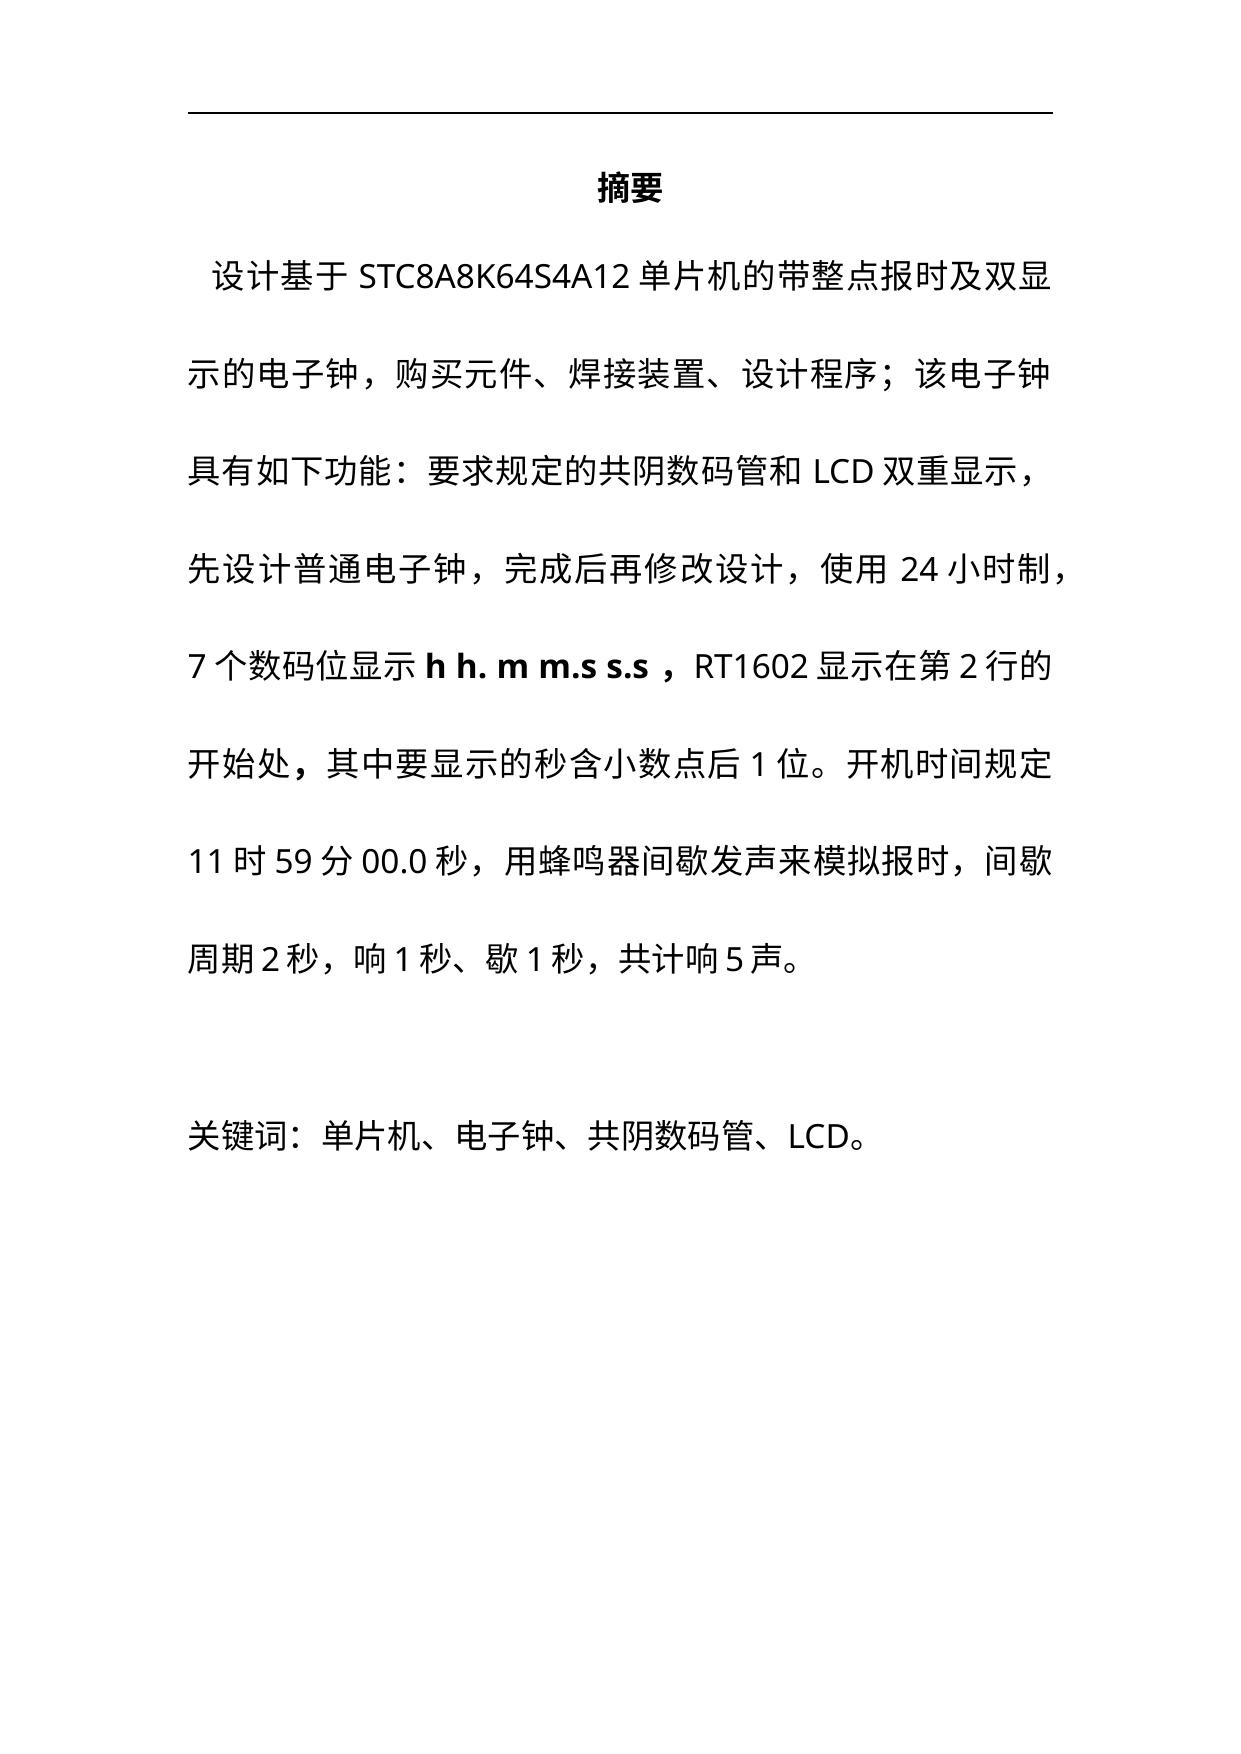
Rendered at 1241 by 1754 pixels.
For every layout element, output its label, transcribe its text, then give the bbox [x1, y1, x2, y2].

text 设计基于 STC8A8K64S4A12单片机的带整点报时及双显示的电子钟，购买元件、焊接装置、设计程序；该电子钟具有如下功能：要求规定的共阴数码管和LCD双重显示，先设计普通电子钟，完成后再修改设计，使用24小时制，7个数码位显示h h. m m.s s.s ，RT1602显示在第2行的开始处，其中要显示的秒含小数点后1位。开机时间规定11时59分00.0秒，用蜂鸣器间歇发声来模拟报时，间歇周期2秒，响1秒、歇1秒，共计响5声。 [187, 242, 1053, 989]
text 关键词：单片机、电子钟、共阴数码管、LCD。 [187, 1101, 1053, 1166]
text 摘要 [187, 153, 1053, 218]
